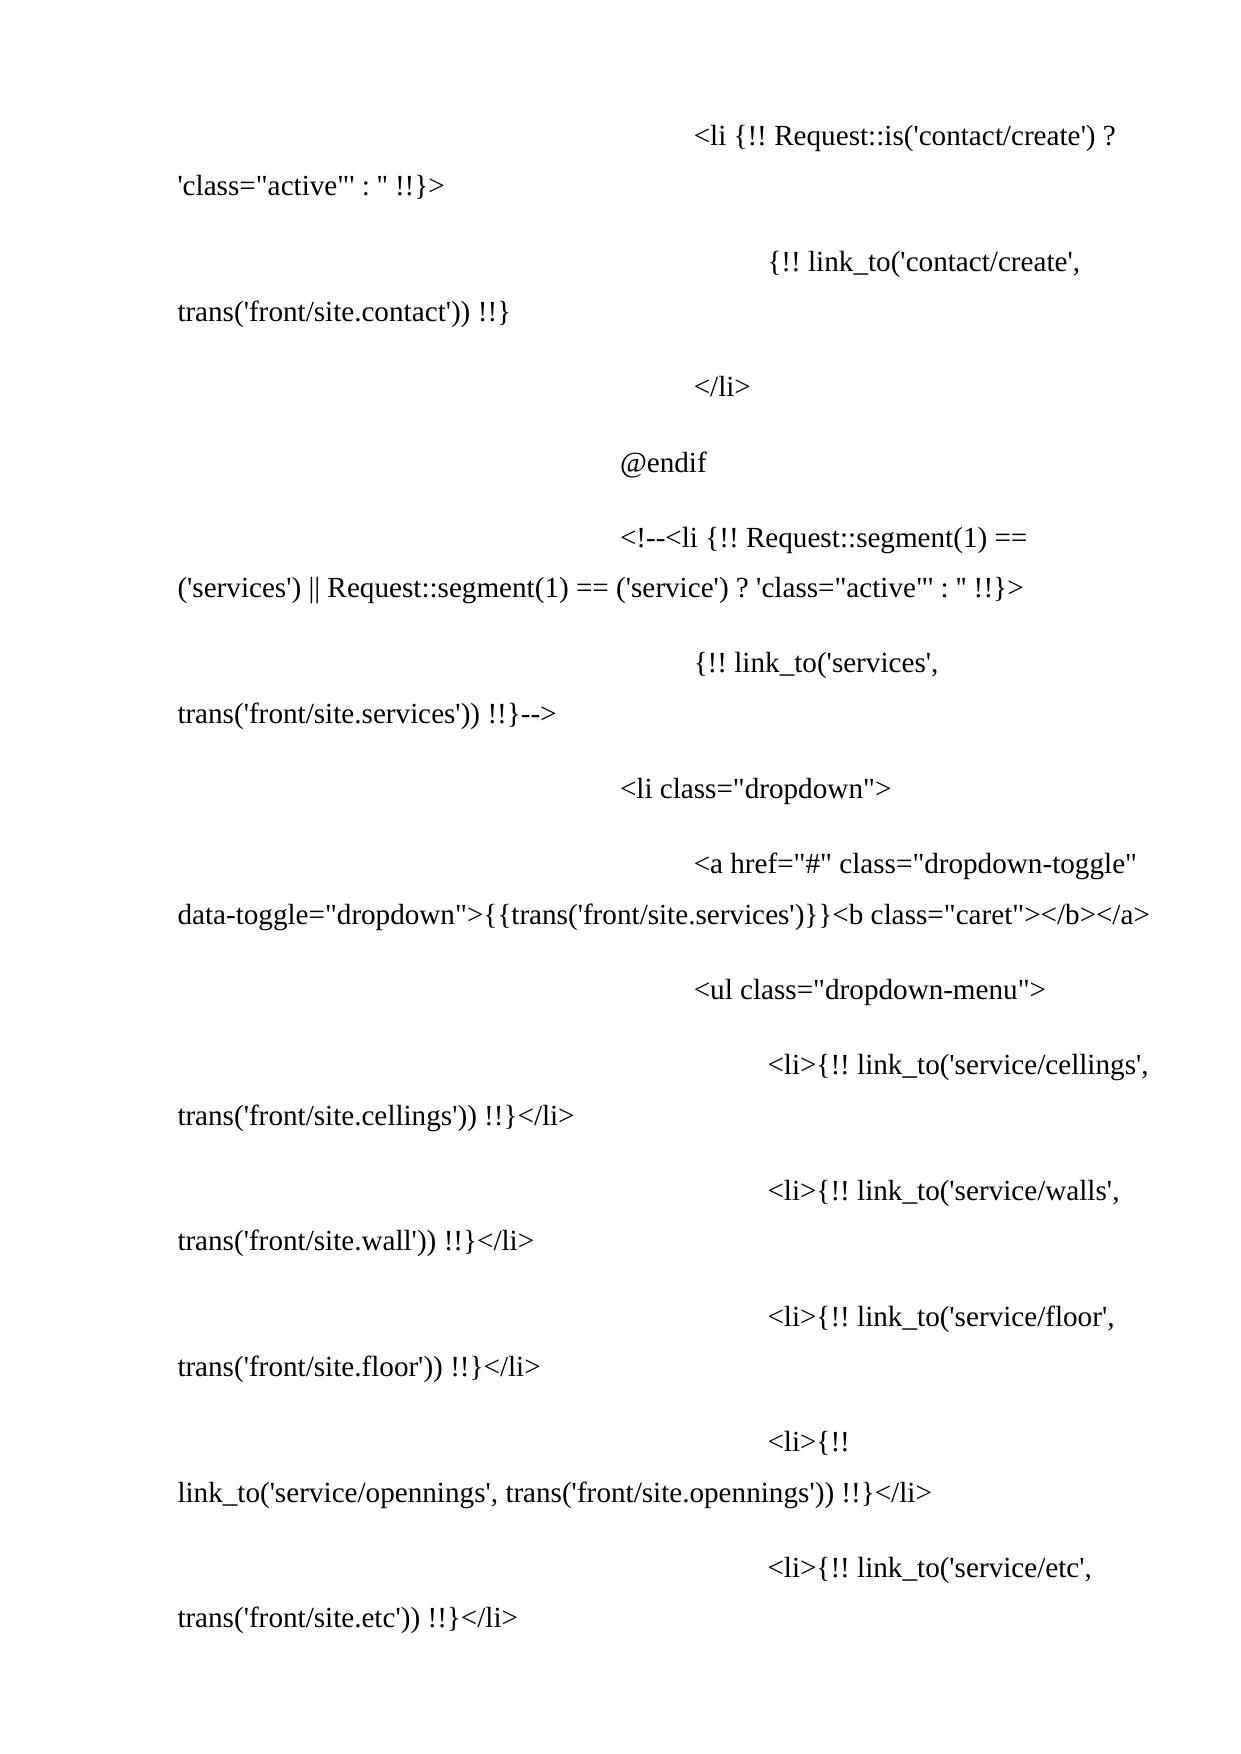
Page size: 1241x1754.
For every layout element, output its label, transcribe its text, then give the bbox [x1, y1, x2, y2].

text <!--<li {!! Request::segment(1) == ('services') || Request::segment(1) == ('service') ? 'class="active"' : '' !!}> [177, 520, 1152, 604]
text <li>{!! link_to('service/floor', trans('front/site.floor')) !!}</li> [177, 1299, 1152, 1383]
text {!! link_to('services', trans('front/site.services')) !!}--> [177, 646, 1152, 729]
text {!! link_to('contact/create', trans('front/site.contact')) !!} [177, 244, 1152, 328]
text </li> [177, 369, 1152, 403]
text <li>{!! link_to('service/opennings', trans('front/site.opennings')) !!}</li> [177, 1424, 1152, 1508]
text <li>{!! link_to('service/walls', trans('front/site.wall')) !!}</li> [177, 1173, 1152, 1257]
text <li {!! Request::is('contact/create') ? 'class="active"' : '' !!}> [177, 118, 1152, 202]
text <li>{!! link_to('service/etc', trans('front/site.etc')) !!}</li> [177, 1550, 1152, 1634]
text <ul class="dropdown-menu"> [177, 972, 1152, 1006]
text <a href="#" class="dropdown-toggle" data-toggle="dropdown">{{trans('front/site.services')}}<b class="caret"></b></a> [177, 847, 1152, 930]
text @endif [177, 445, 1152, 478]
text <li class="dropdown"> [177, 771, 1152, 805]
text <li>{!! link_to('service/cellings', trans('front/site.cellings')) !!}</li> [177, 1047, 1152, 1131]
